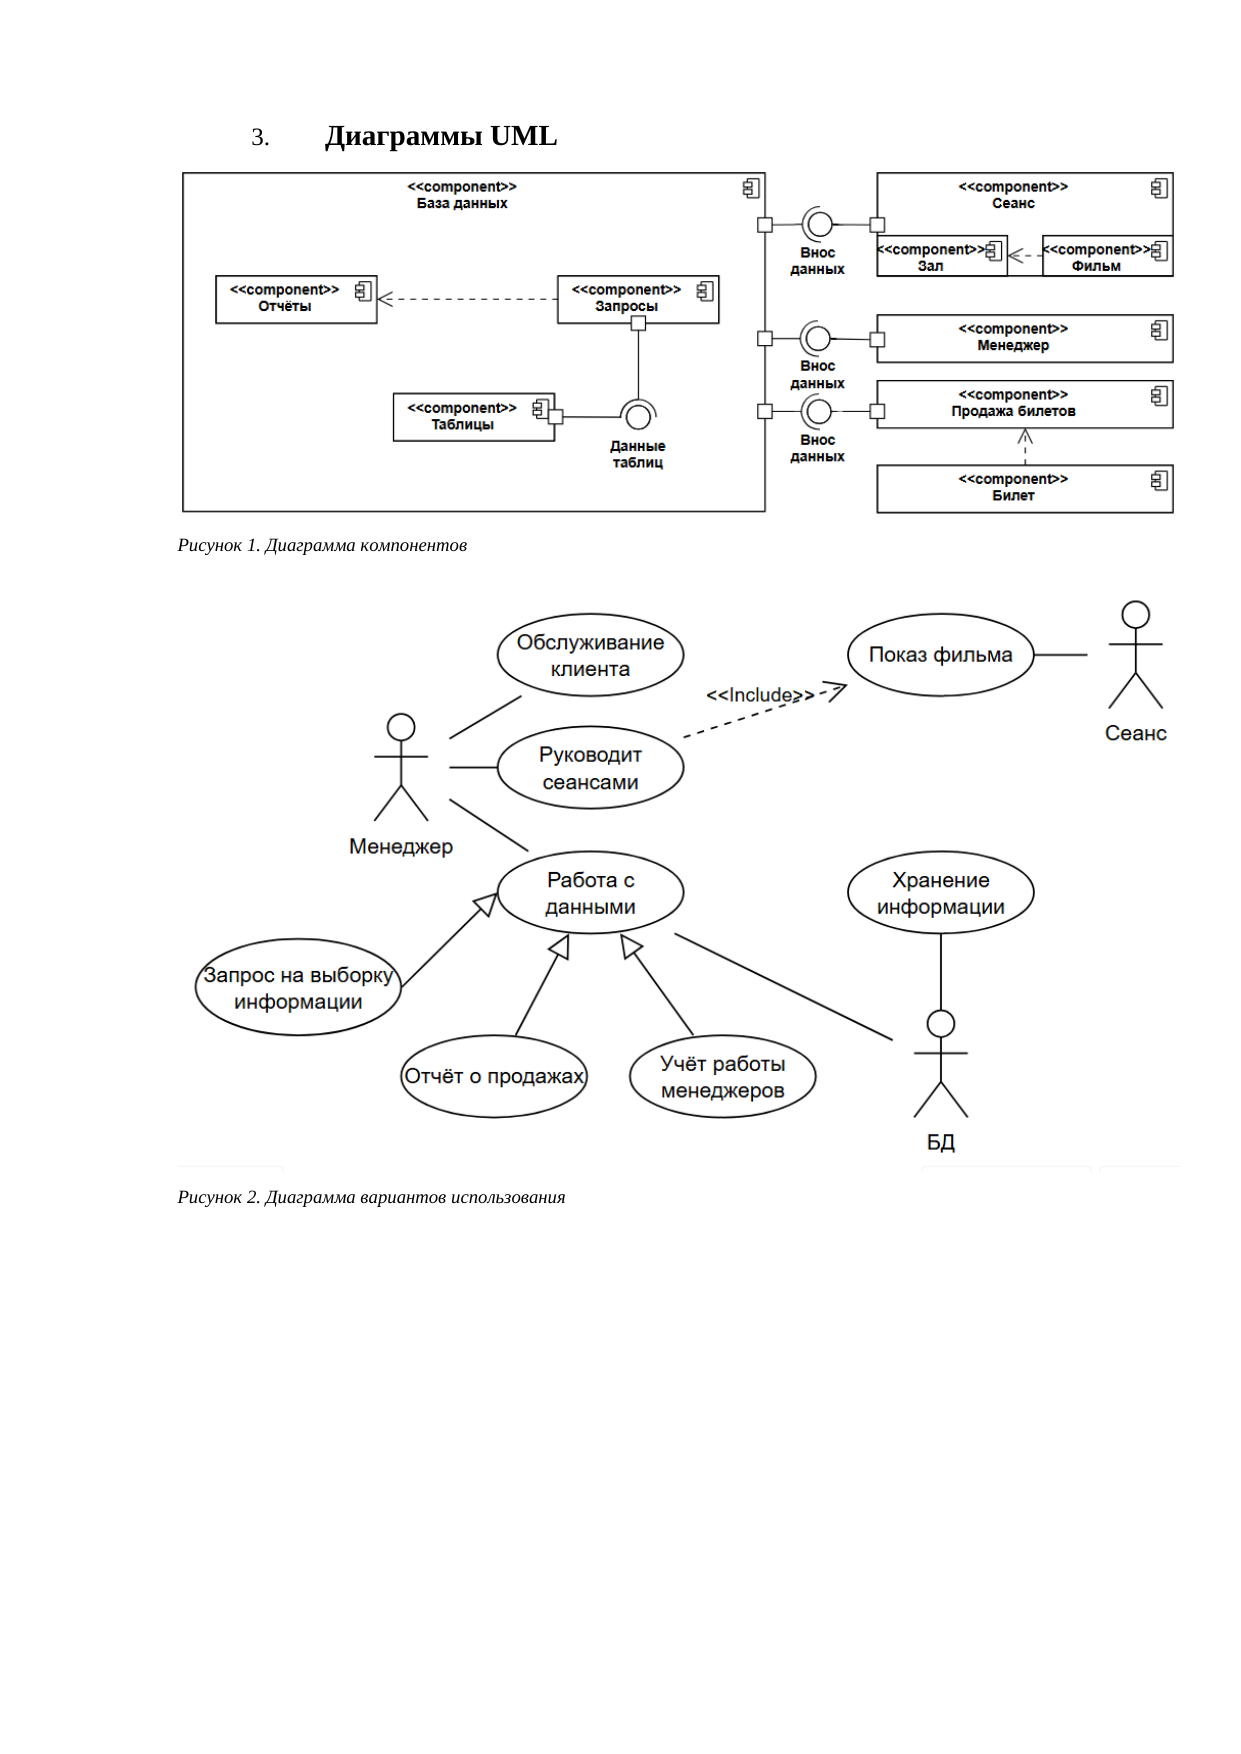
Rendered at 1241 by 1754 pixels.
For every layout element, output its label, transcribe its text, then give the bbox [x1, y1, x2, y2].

text Рисунок 2. Диаграмма вариантов использования [177, 1186, 1181, 1208]
picture [177, 576, 1181, 1172]
picture [177, 168, 1181, 520]
list Диаграммы UML [177, 118, 1181, 152]
text Рисунок 1. Диаграмма компонентов [177, 534, 1181, 555]
